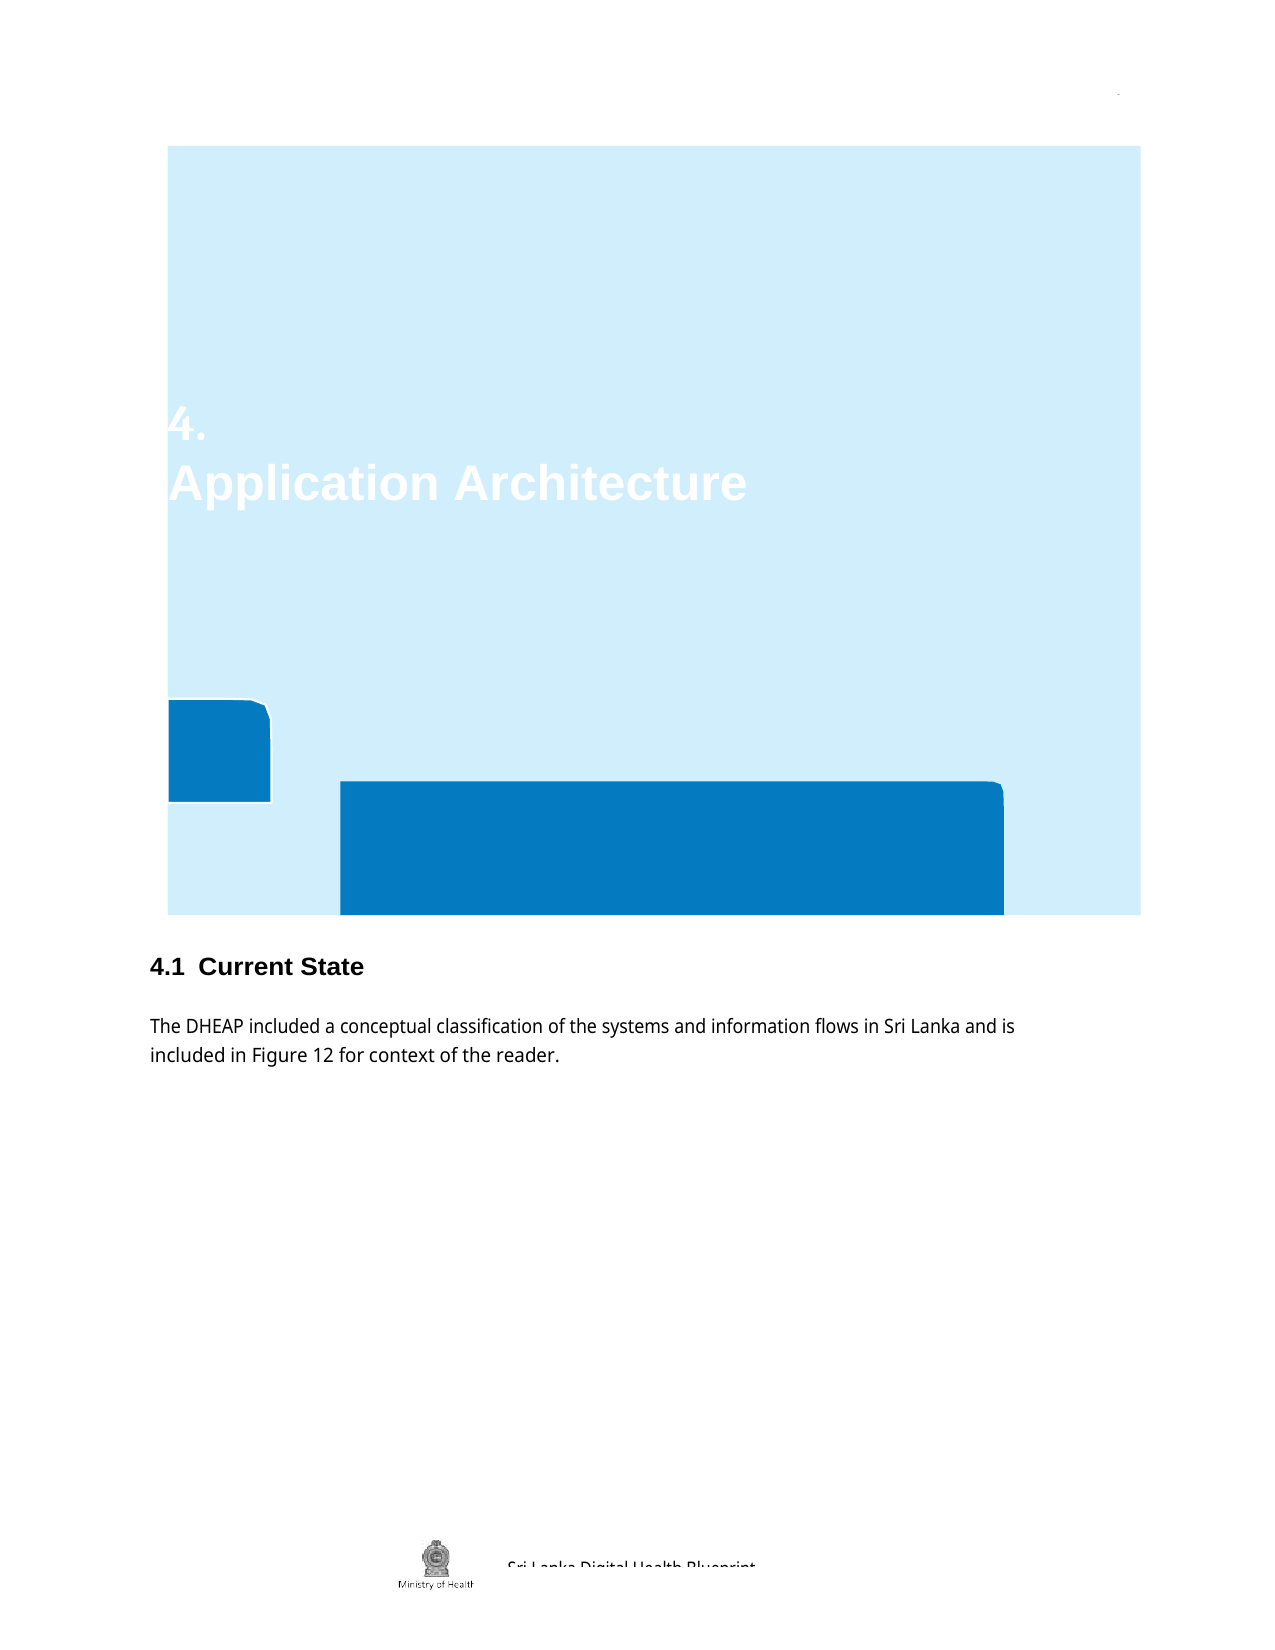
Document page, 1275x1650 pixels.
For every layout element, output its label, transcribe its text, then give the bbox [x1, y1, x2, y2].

text included in Figure 12 for context of the reader. [150, 1041, 1137, 1068]
picture [398, 1540, 474, 1590]
text The DHEAP included a conceptual classification of the systems and information flows in Sri Lanka and is [150, 1012, 1137, 1039]
subtitle Current State [150, 952, 1137, 981]
